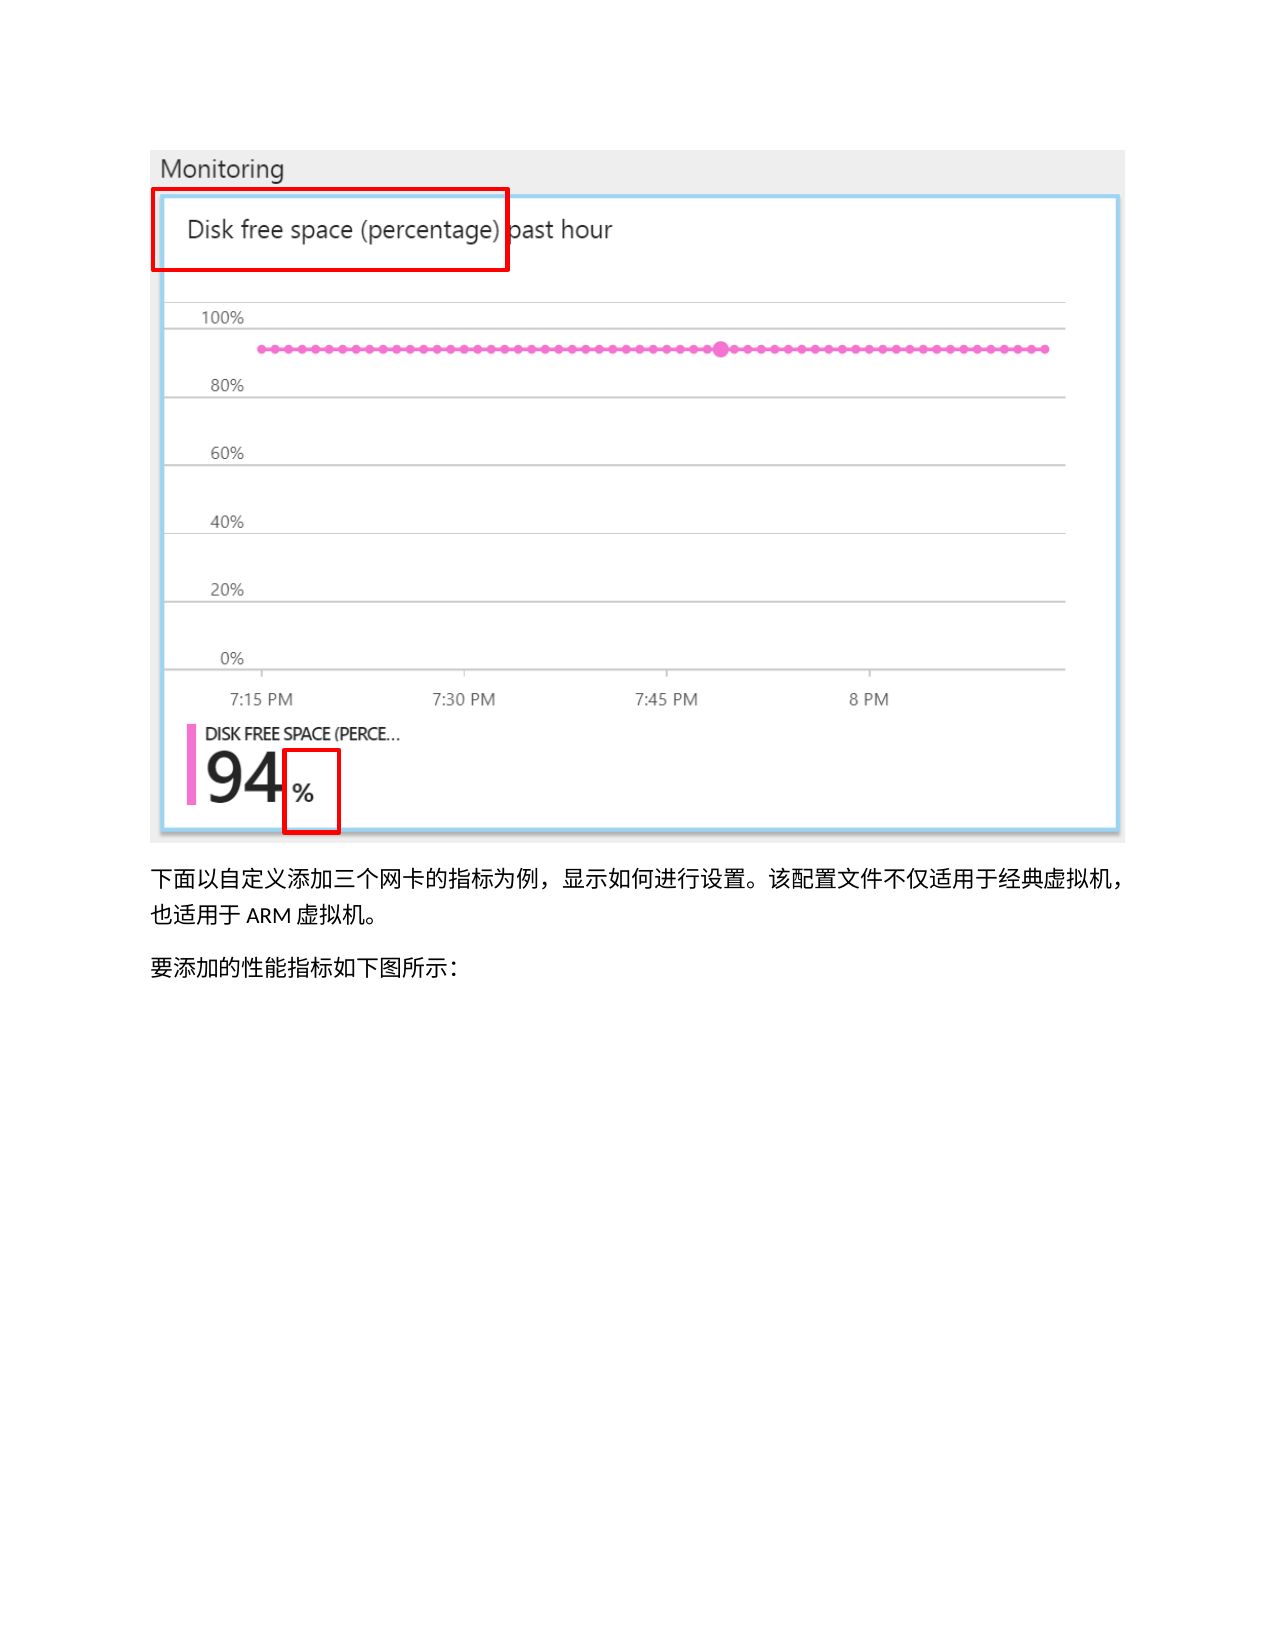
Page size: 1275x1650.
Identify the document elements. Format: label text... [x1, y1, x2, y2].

text 下面以自定义添加三个网卡的指标为例，显示如何进行设置。该配置文件不仅适用于经典虚拟机，也适用于ARM虚拟机。 [150, 861, 1125, 930]
picture [150, 150, 1125, 843]
text 要添加的性能指标如下图所示： [150, 949, 1125, 983]
